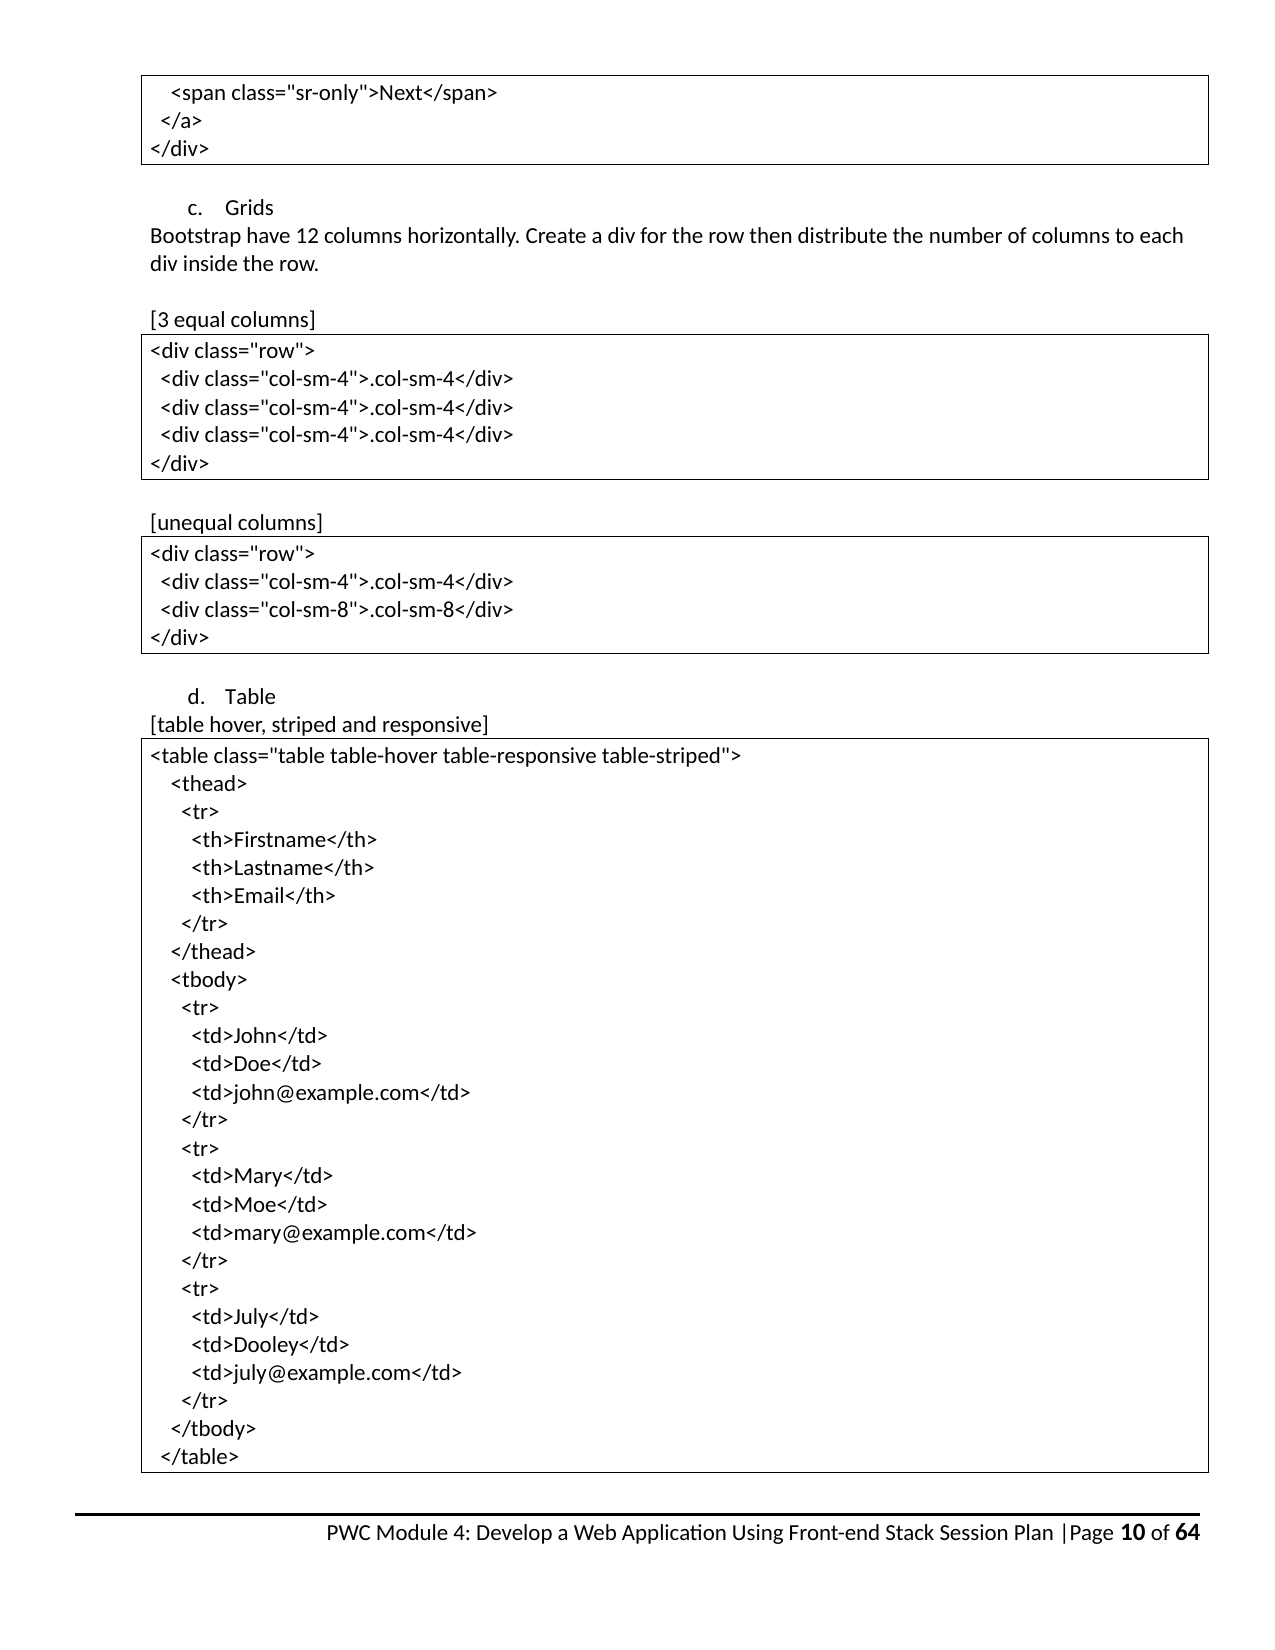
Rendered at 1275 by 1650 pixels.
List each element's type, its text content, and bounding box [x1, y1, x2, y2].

text </tbody> [142, 1411, 1208, 1439]
text <td>july@example.com</td> [142, 1355, 1208, 1383]
text <tr> [142, 794, 1208, 822]
text </div> [142, 620, 1208, 653]
text <td>Mary</td> [142, 1158, 1208, 1187]
text <td>john@example.com</td> [142, 1074, 1208, 1102]
text <th>Firstname</th> [142, 822, 1208, 850]
text <tr> [142, 1271, 1208, 1299]
text <td>Dooley</td> [142, 1327, 1208, 1355]
text <td>July</td> [142, 1299, 1208, 1327]
text <td>John</td> [142, 1018, 1208, 1046]
text <span class="sr-only">Next</span> [142, 76, 1208, 103]
text </tr> [142, 1243, 1208, 1271]
text </div> [142, 446, 1208, 479]
text <div class="col-sm-4">.col-sm-4</div> [142, 361, 1208, 389]
text </a> [142, 103, 1208, 131]
list Grids [187, 193, 1200, 221]
text <tr> [142, 990, 1208, 1018]
text <div class="col-sm-8">.col-sm-8</div> [142, 592, 1208, 620]
list Table [187, 682, 1200, 710]
text <tr> [142, 1131, 1208, 1158]
text </table> [142, 1439, 1208, 1472]
text <table class="table table-hover table-responsive table-striped"> [142, 739, 1208, 766]
text <td>mary@example.com</td> [142, 1214, 1208, 1243]
text </tr> [142, 1102, 1208, 1131]
text <div class="row"> [142, 335, 1208, 361]
text <thead> [142, 766, 1208, 794]
text <th>Email</th> [142, 878, 1208, 906]
text </div> [142, 131, 1208, 164]
text [table hover, striped and responsive] [150, 710, 1200, 738]
text </tr> [142, 1383, 1208, 1411]
text </thead> [142, 934, 1208, 962]
text <td>Doe</td> [142, 1046, 1208, 1074]
text <tbody> [142, 962, 1208, 990]
text <div class="col-sm-4">.col-sm-4</div> [142, 564, 1208, 592]
text <th>Lastname</th> [142, 850, 1208, 878]
text Bootstrap have 12 columns horizontally. Create a div for the row then distribute the number of columns to each div inside the row. [150, 221, 1200, 277]
text <td>Moe</td> [142, 1187, 1208, 1214]
text <div class="col-sm-4">.col-sm-4</div> [142, 417, 1208, 446]
text [unequal columns] [150, 508, 1200, 536]
text </tr> [142, 906, 1208, 934]
text <div class="col-sm-4">.col-sm-4</div> [142, 389, 1208, 417]
text [3 equal columns] [150, 305, 1200, 333]
text <div class="row"> [142, 537, 1208, 564]
